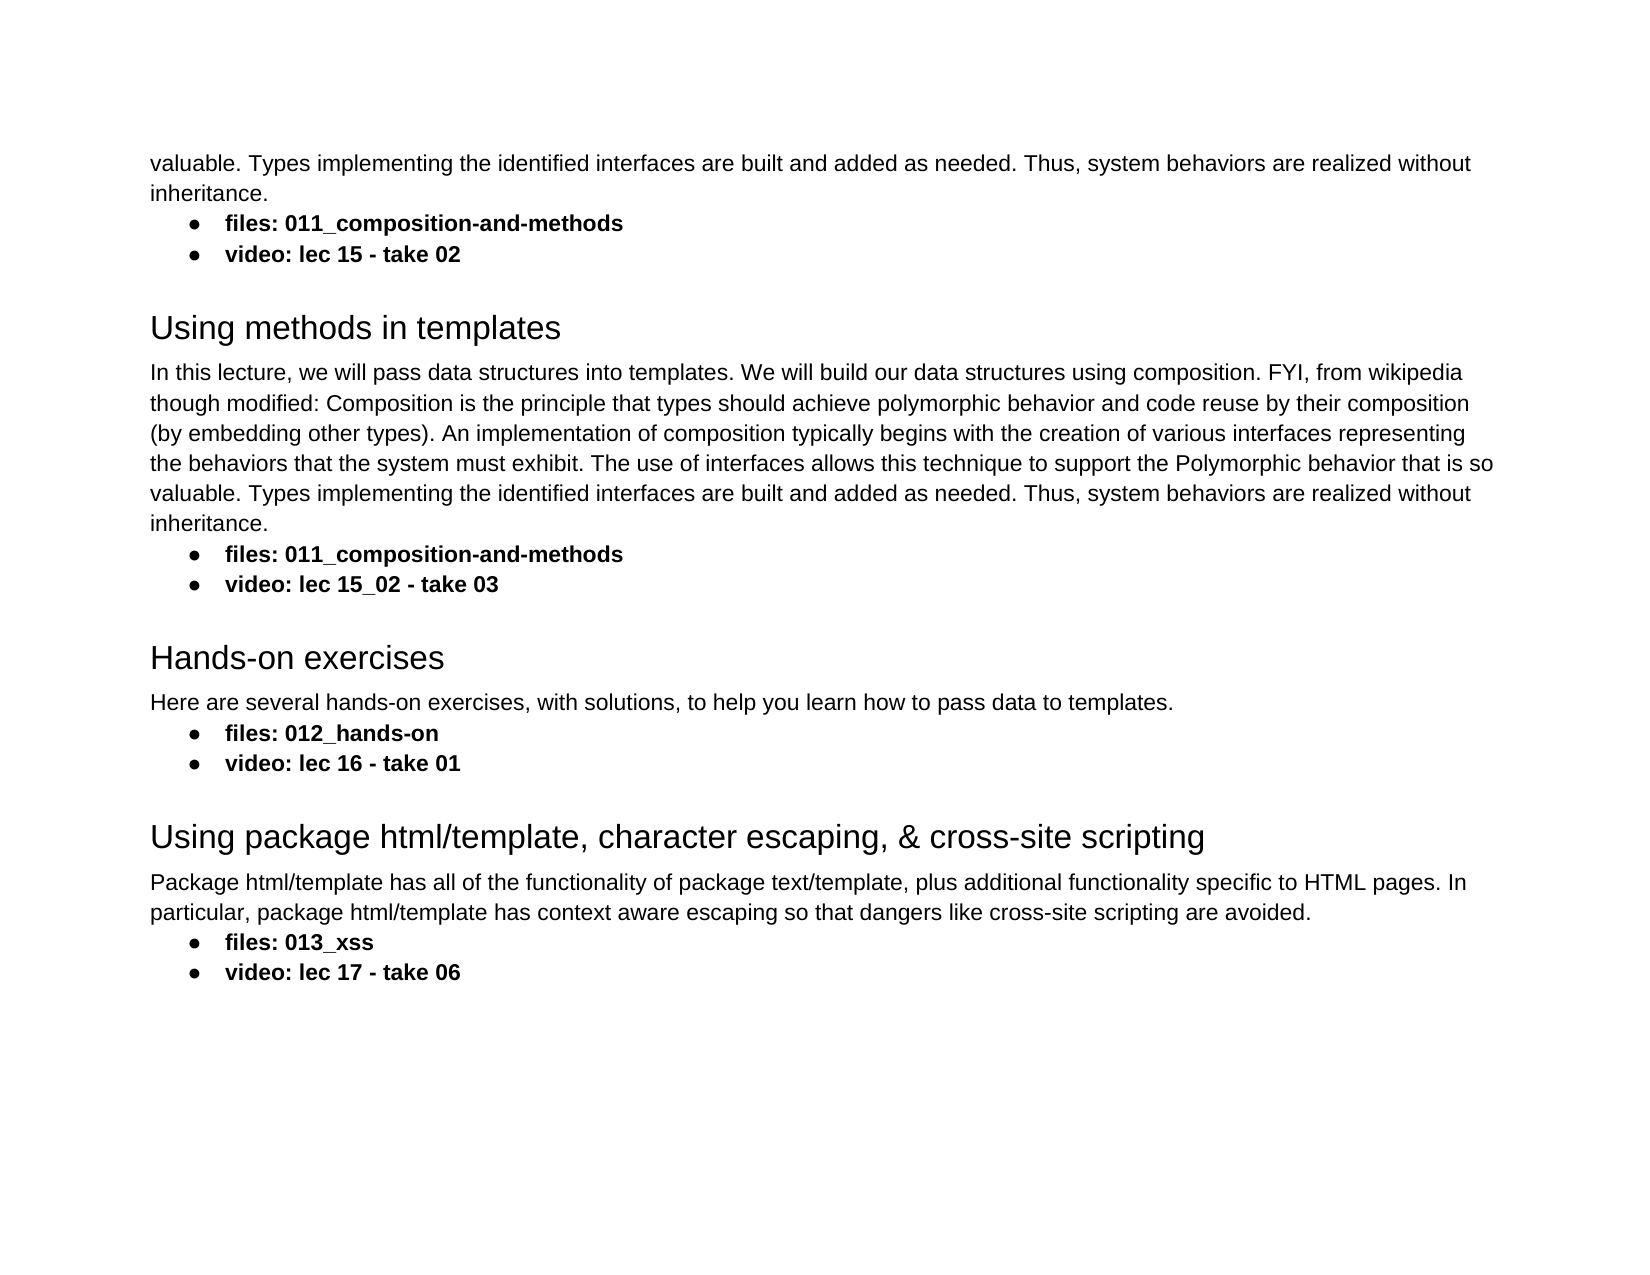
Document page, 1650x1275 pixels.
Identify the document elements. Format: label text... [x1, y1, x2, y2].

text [150, 150, 1500, 207]
list video: lec 16 - take 01 [187, 750, 1500, 776]
subtitle Using methods in templates [150, 308, 1500, 347]
list files: 013_xss [187, 929, 1500, 955]
list video: lec 15_02 - take 03 [187, 571, 1500, 597]
list files: 012_hands-on [187, 719, 1500, 746]
list video: lec 15 - take 02 [187, 241, 1500, 267]
subtitle Hands-on exercises [150, 638, 1500, 677]
list files: 011_composition-and-methods [187, 210, 1500, 237]
list files: 011_composition-and-methods [187, 541, 1500, 567]
text Here are several hands-on exercises, with solutions, to help you learn how to pass data to templates. [150, 689, 1500, 716]
subtitle Using package html/template, character escaping, & cross-site scripting [150, 817, 1500, 856]
list video: lec 17 - take 06 [187, 959, 1500, 985]
text Package html/template has all of the functionality of package text/template, plus additional functionality specific to HTML pages. In particular, package html/template has context aware escaping so that dangers like cross-site scripting are avoided. [150, 868, 1500, 925]
